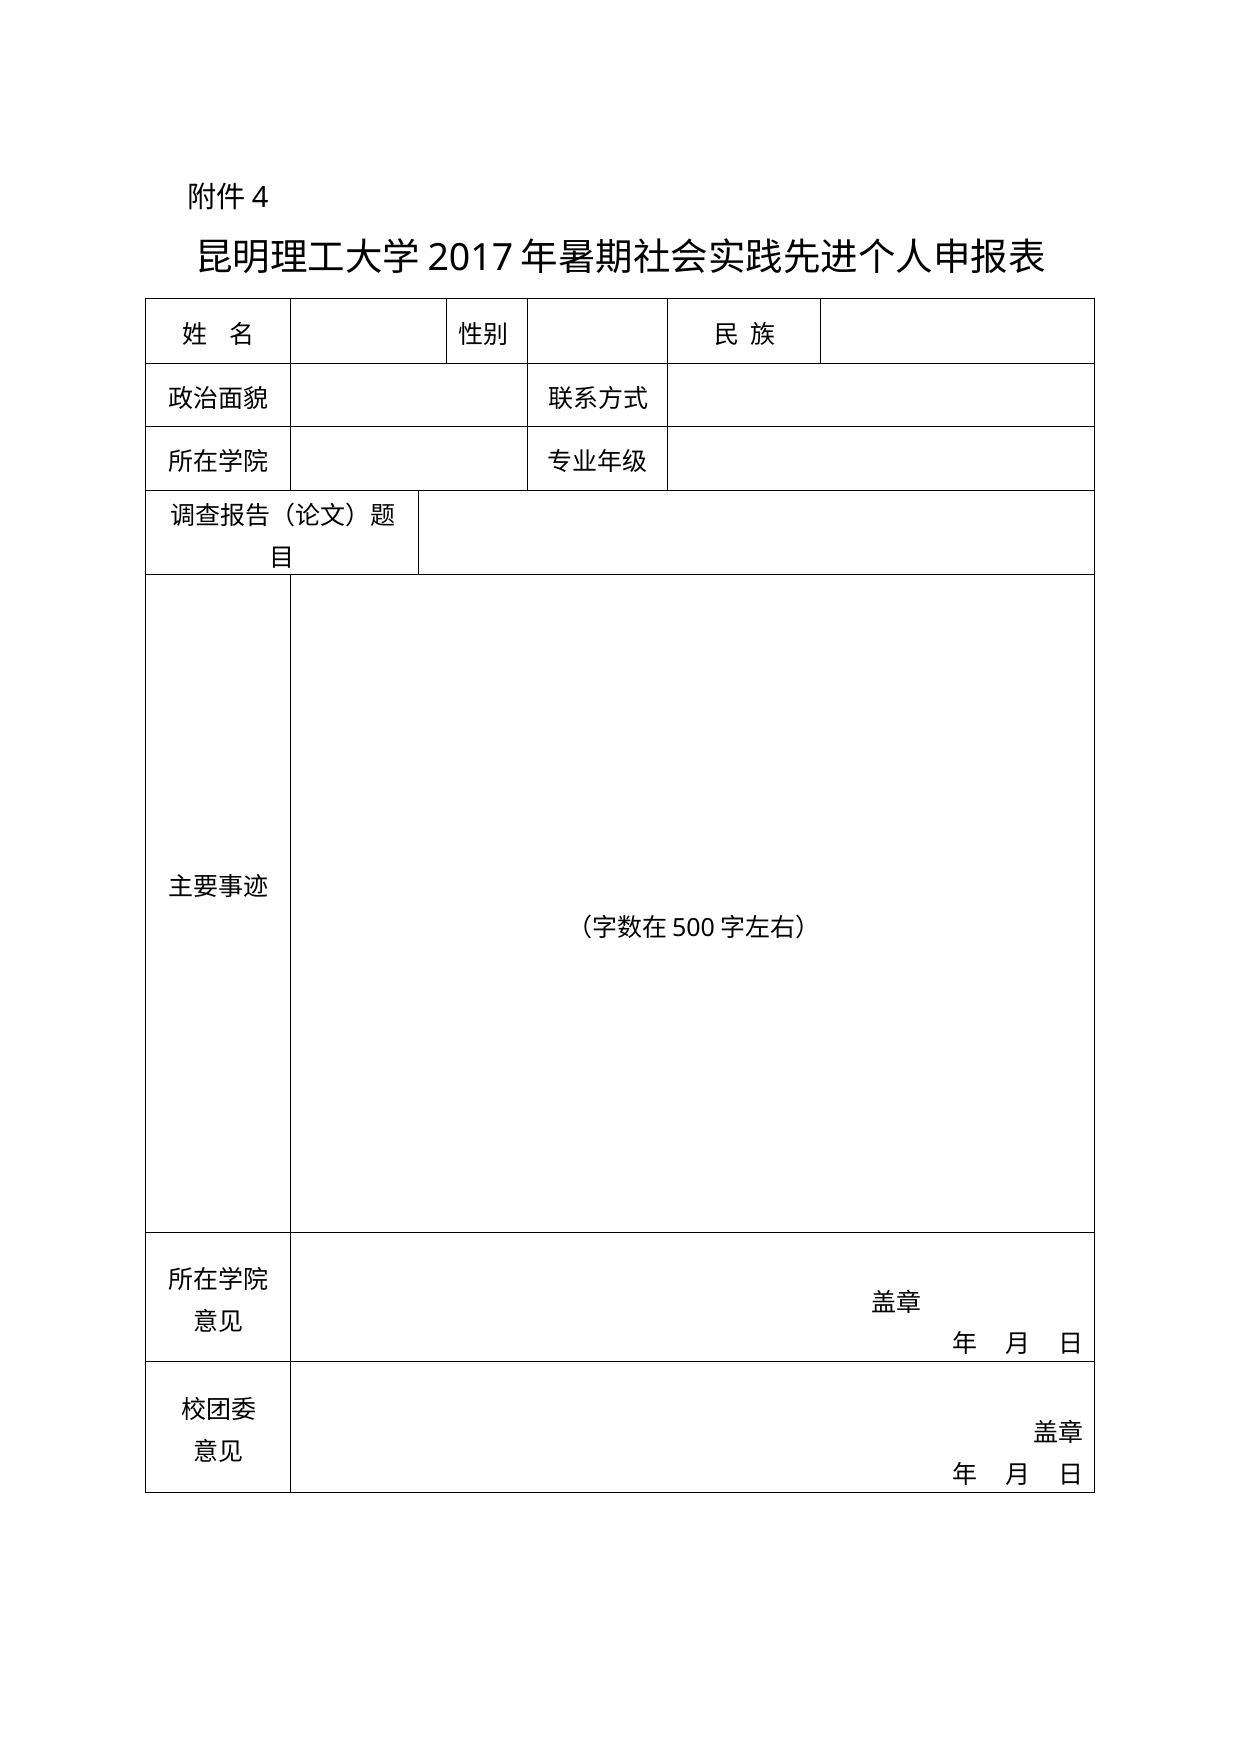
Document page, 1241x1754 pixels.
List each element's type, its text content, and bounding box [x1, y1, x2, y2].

table_cell 所在学院 [146, 427, 290, 490]
table_cell 盖章 年 月 日 [291, 1233, 1094, 1361]
table_header [821, 299, 1094, 363]
table_cell 政治面貌 [146, 364, 290, 426]
text 附件4 [187, 162, 1053, 227]
table_cell [291, 427, 527, 490]
table_cell [291, 364, 527, 426]
table_cell 校团委 意见 [146, 1362, 290, 1492]
table_header 民 族 [668, 299, 820, 363]
table_cell 所在学院 意见 [146, 1233, 290, 1361]
table_cell 主要事迹 [146, 575, 290, 1232]
table_cell [419, 491, 1094, 574]
table_header 性别 [447, 299, 527, 363]
table_header 姓 名 [146, 299, 290, 363]
table_cell [668, 364, 1094, 426]
table_cell [668, 427, 1094, 490]
table_cell 专业年级 [528, 427, 667, 490]
table_cell 调查报告（论文）题目 [146, 491, 418, 574]
table_cell 联系方式 [528, 364, 667, 426]
table_cell 盖章 年 月 日 [291, 1362, 1094, 1492]
table_header [528, 299, 667, 363]
table_header [291, 299, 446, 363]
text 昆明理工大学2017年暑期社会实践先进个人申报表 [187, 227, 1053, 281]
table_cell （字数在500字左右） [291, 575, 1094, 1232]
